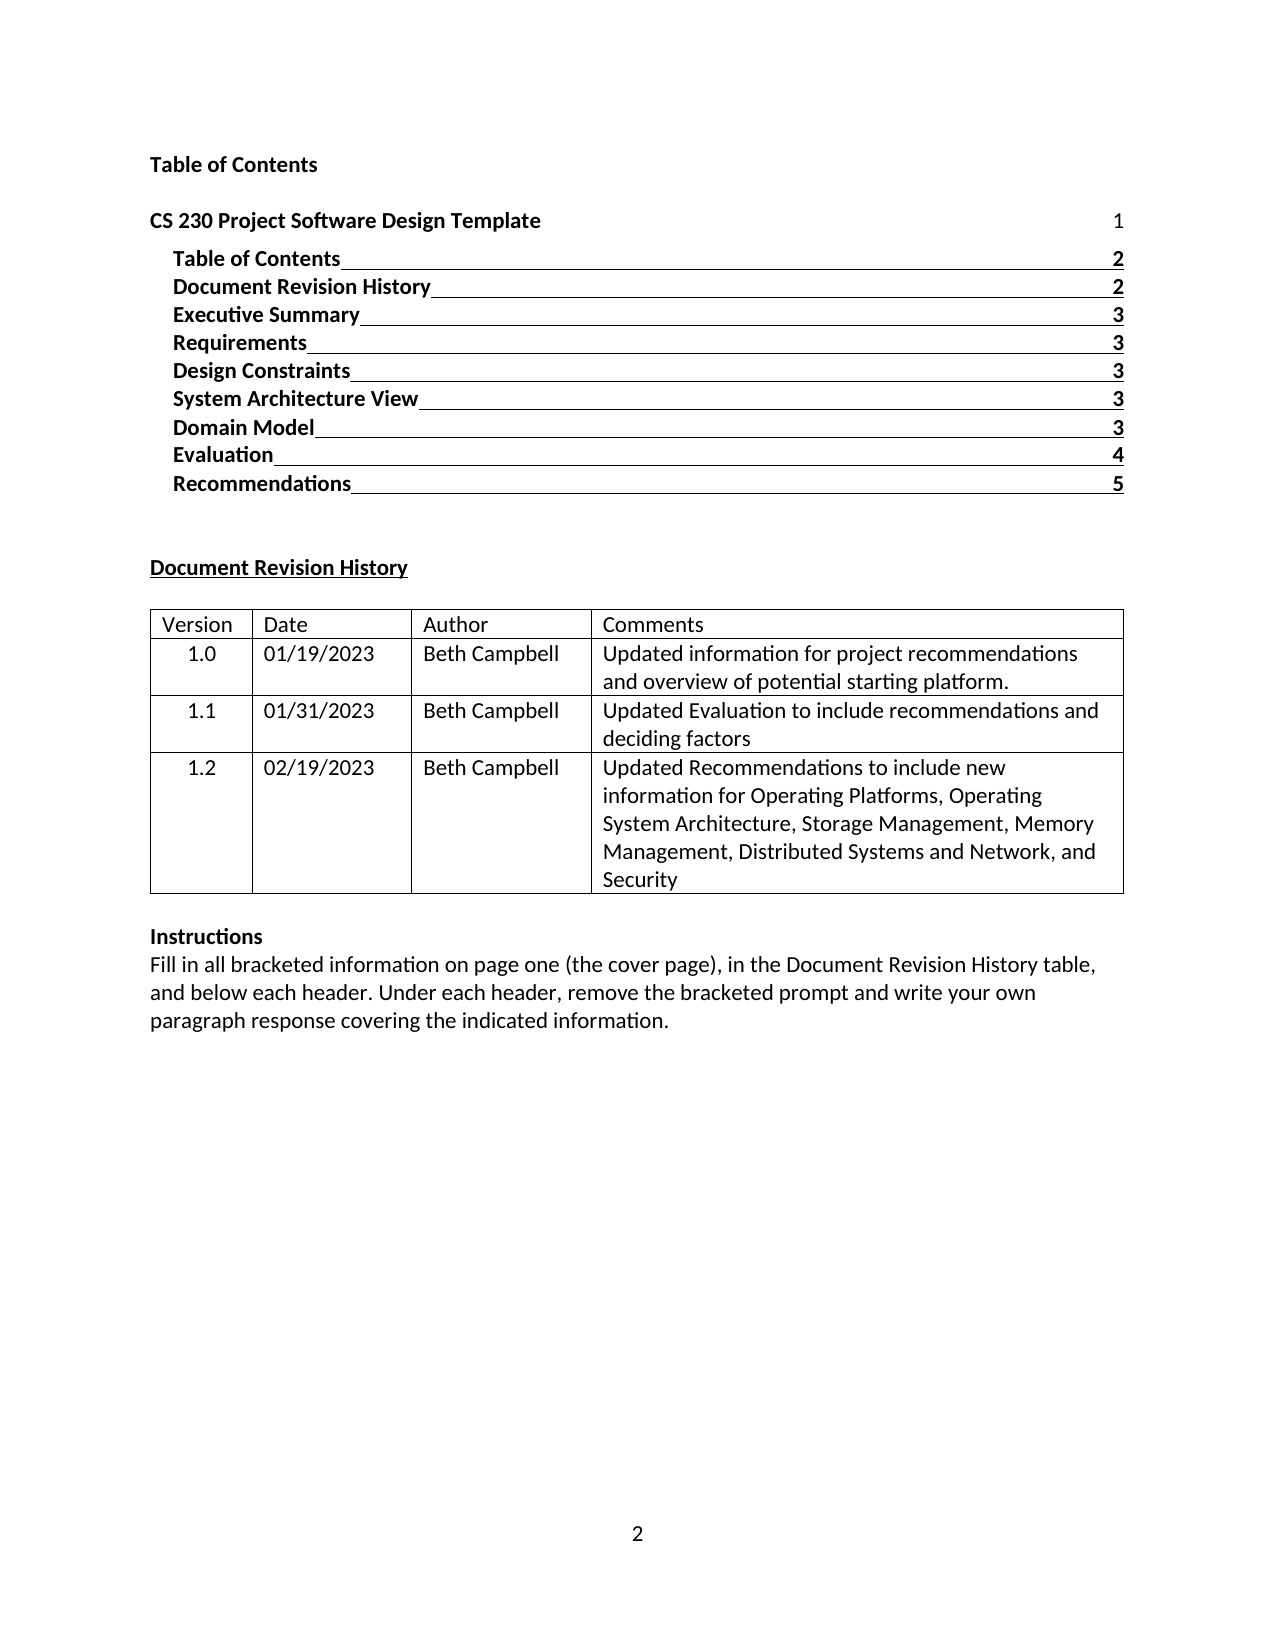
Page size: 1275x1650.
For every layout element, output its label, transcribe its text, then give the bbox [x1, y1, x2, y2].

table_header Version [151, 610, 252, 638]
table_cell 01/31/2023 [253, 696, 411, 752]
table_cell Beth Campbell [412, 753, 591, 893]
table_cell 1.1 [151, 696, 252, 752]
table_header Author [412, 610, 591, 638]
table_cell Updated information for project recommendations and overview of potential starting platform. [592, 639, 1123, 695]
subtitle Table of Contents [150, 150, 1125, 178]
table_cell Beth Campbell [412, 696, 591, 752]
table_cell 1.2 [151, 753, 252, 893]
table_cell 01/19/2023 [253, 639, 411, 695]
table_cell 02/19/2023 [253, 753, 411, 893]
table_cell 1.0 [151, 639, 252, 695]
table_cell Beth Campbell [412, 639, 591, 695]
table_header Comments [592, 610, 1123, 638]
table_header Date [253, 610, 411, 638]
table_cell Updated Evaluation to include recommendations and deciding factors [592, 696, 1123, 752]
table_cell Updated Recommendations to include new information for Operating Platforms, Operating System Architecture, Storage Management, Memory Management, Distributed Systems and Network, and Security [592, 753, 1123, 893]
text Instructions [150, 922, 1125, 950]
text Fill in all bracketed information on page one (the cover page), in the Document Revision History table, and below each header. Under each header, remove the bracketed prompt and write your own paragraph response covering the indicated information. [150, 950, 1125, 1034]
subtitle Document Revision History [150, 553, 1125, 581]
